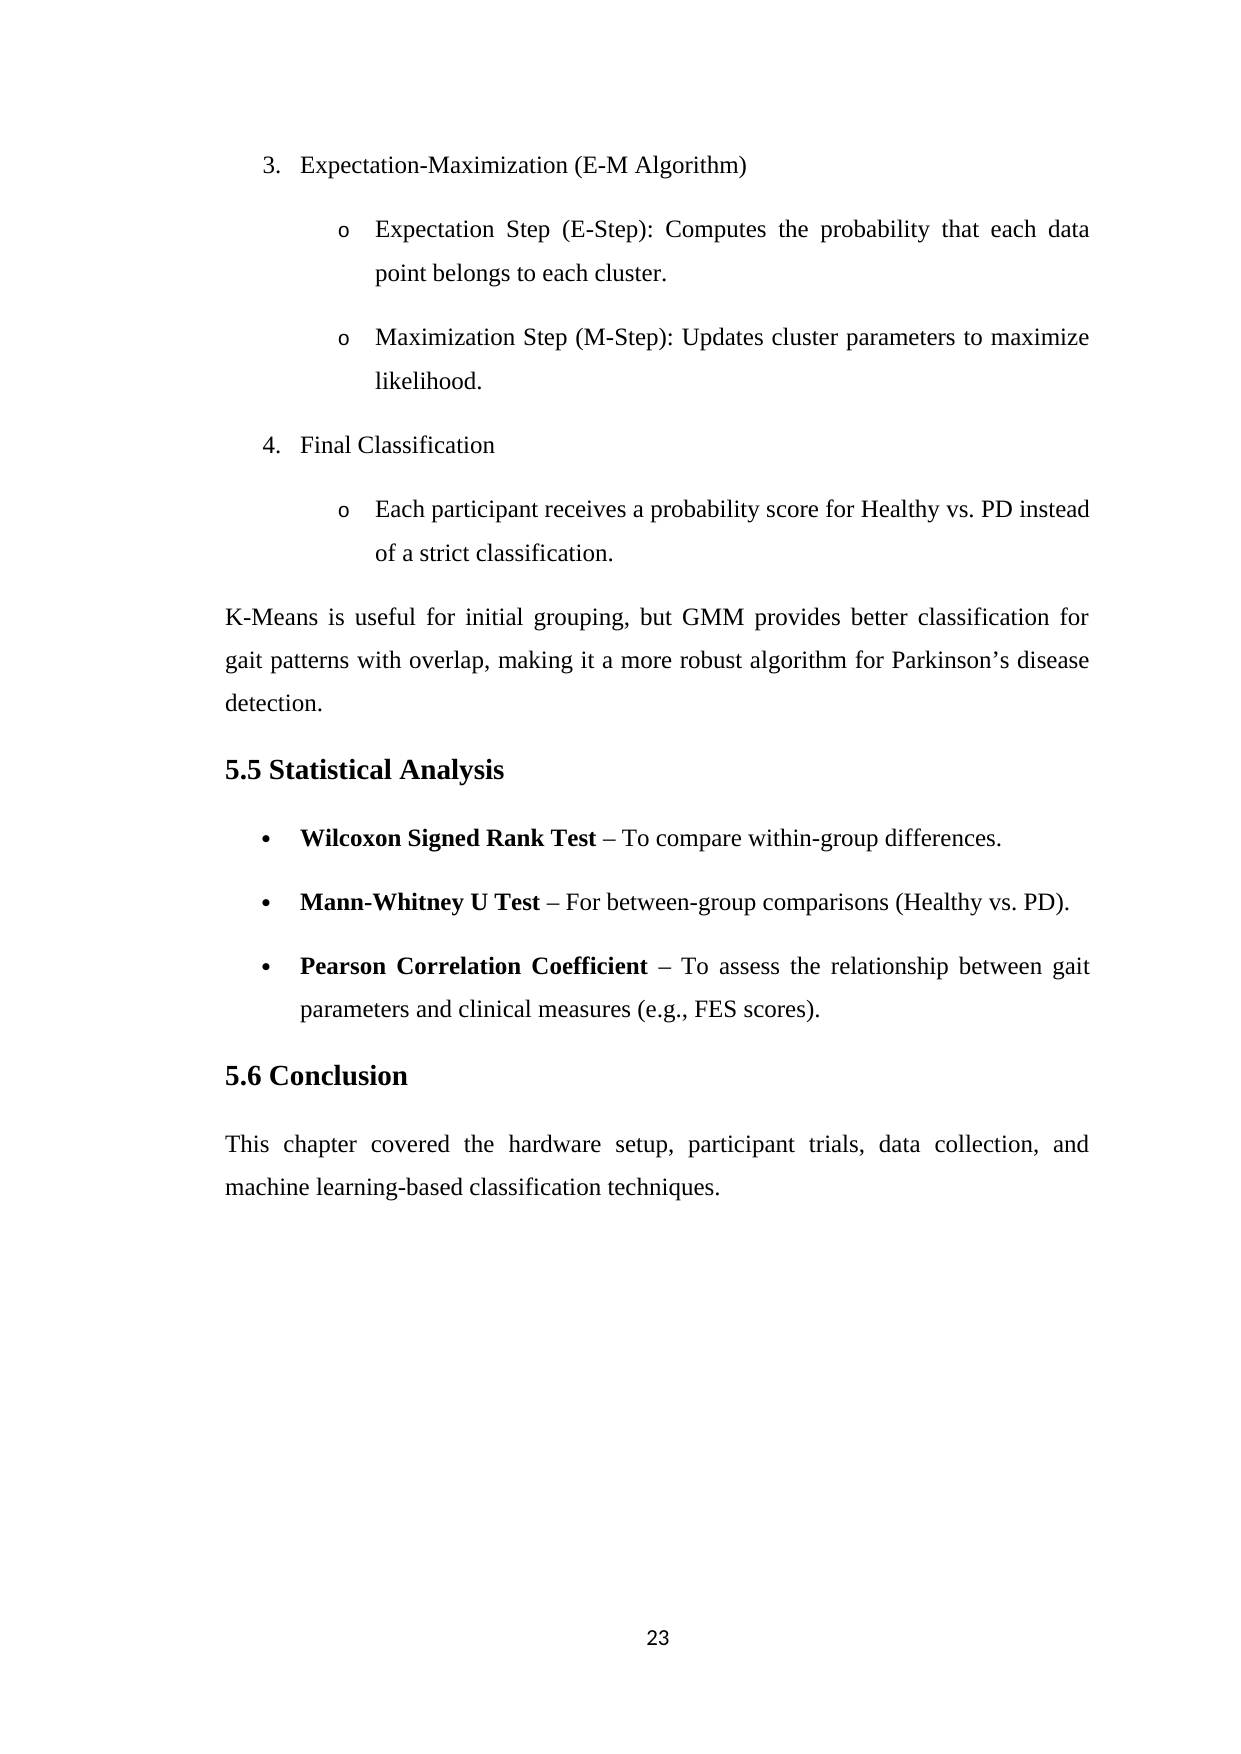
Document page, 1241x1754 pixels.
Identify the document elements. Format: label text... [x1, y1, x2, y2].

list Expectation Step (E-Step): Computes the probability that each data point belongs to each cluster. [337, 214, 1090, 287]
text 5.5 Statistical Analysis [225, 752, 1090, 785]
list Pearson Correlation Coefficient – To assess the relationship between gait parameters and clinical measures (e.g., FES scores). [262, 951, 1090, 1023]
list Expectation-Maximization (E-M Algorithm) [262, 150, 1090, 179]
list Mann-Whitney U Test – For between-group comparisons (Healthy vs. PD). [262, 887, 1090, 916]
list Final Classification [262, 430, 1090, 458]
text 5.6 Conclusion [225, 1058, 1090, 1092]
list Wilcoxon Signed Rank Test – To compare within-group differences. [262, 823, 1090, 852]
text This chapter covered the hardware setup, participant trials, data collection, and machine learning-based classification techniques. [225, 1129, 1090, 1201]
list Each participant receives a probability score for Healthy vs. PD instead of a strict classification. [337, 494, 1090, 566]
text K-Means is useful for initial grouping, but GMM provides better classification for gait patterns with overlap, making it a more robust algorithm for Parkinson’s disease detection. [225, 602, 1090, 717]
list Maximization Step (M-Step): Updates cluster parameters to maximize likelihood. [337, 322, 1090, 394]
